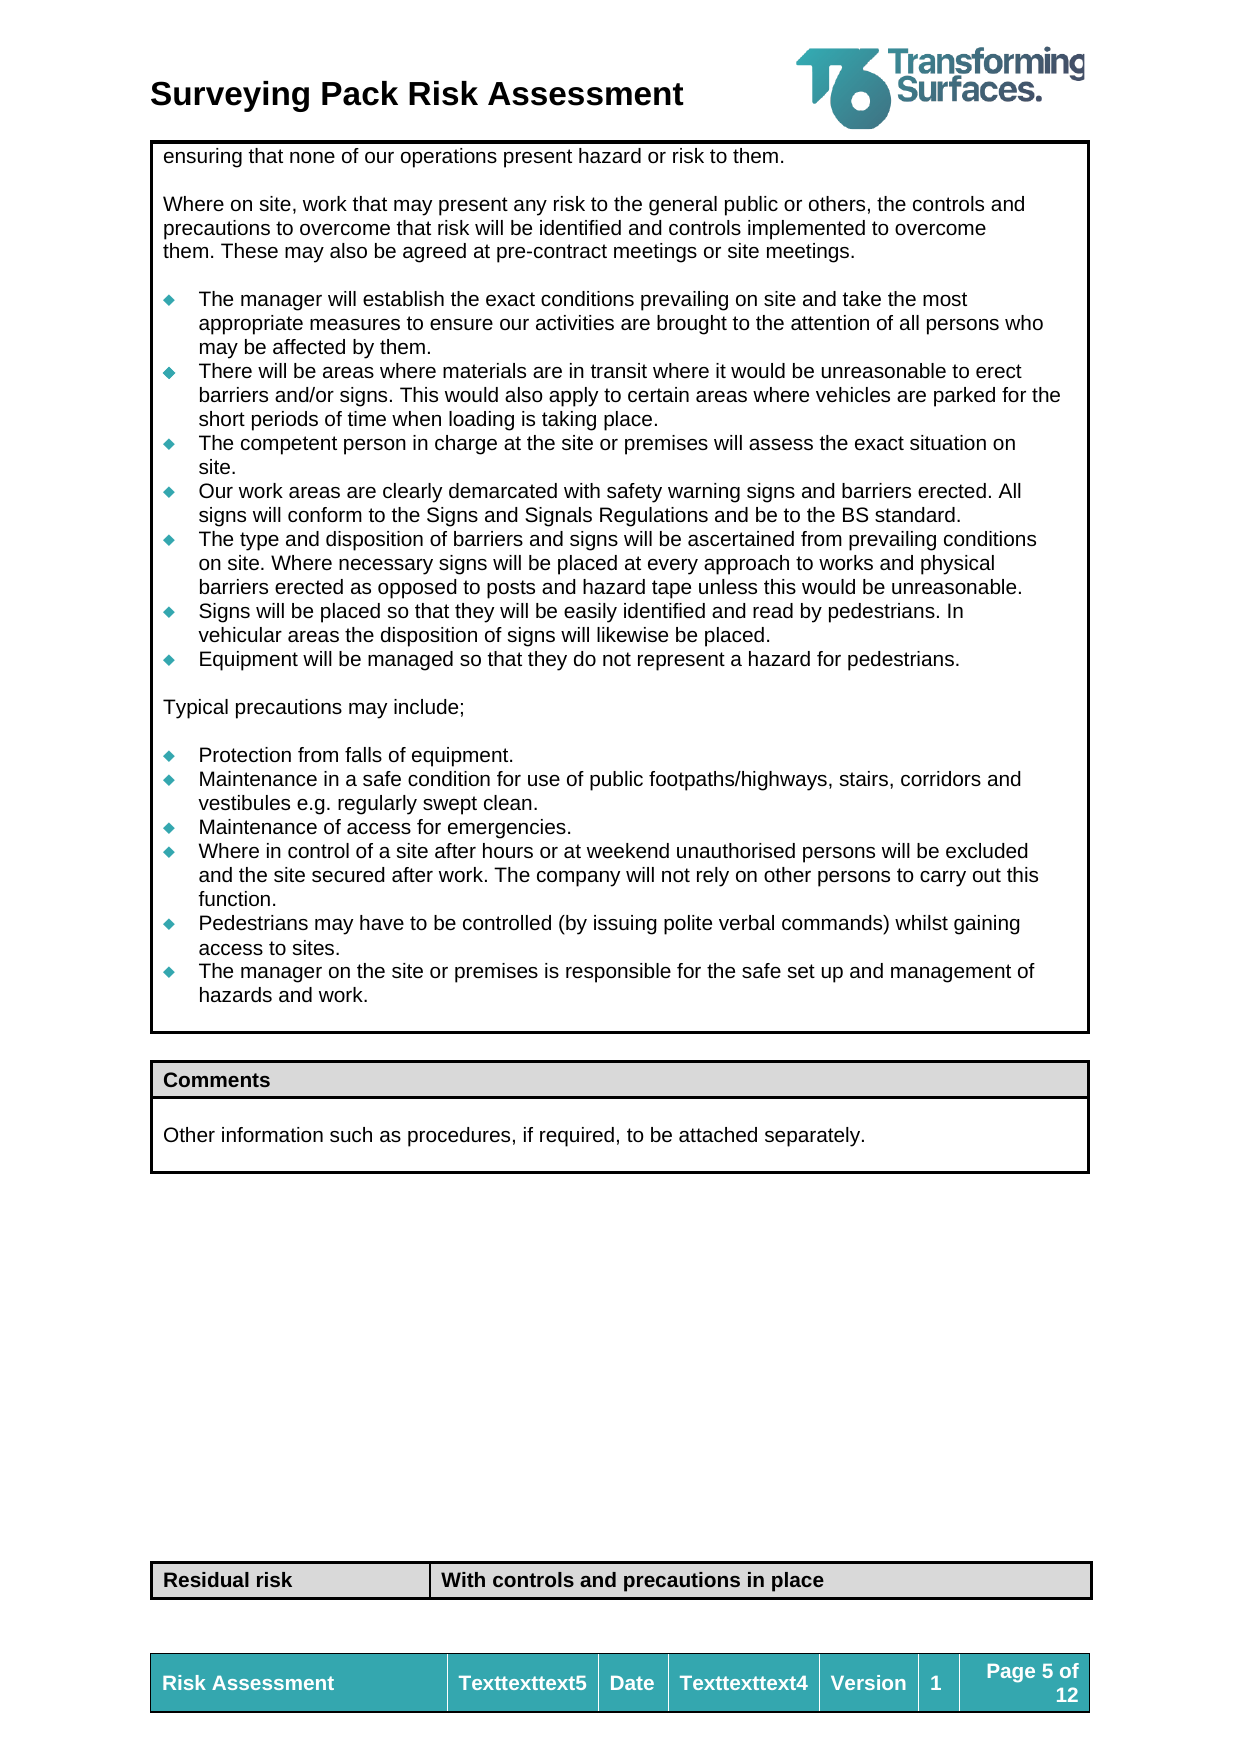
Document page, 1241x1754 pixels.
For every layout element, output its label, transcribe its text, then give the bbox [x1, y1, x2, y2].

table_cell Other information such as procedures, if required, to be attached separately. [153, 1099, 1087, 1171]
table_header Residual risk [153, 1564, 429, 1597]
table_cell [153, 144, 1087, 1031]
table_header Comments [153, 1063, 1087, 1096]
picture [793, 44, 1089, 133]
table_header With controls and precautions in place [431, 1564, 1090, 1597]
